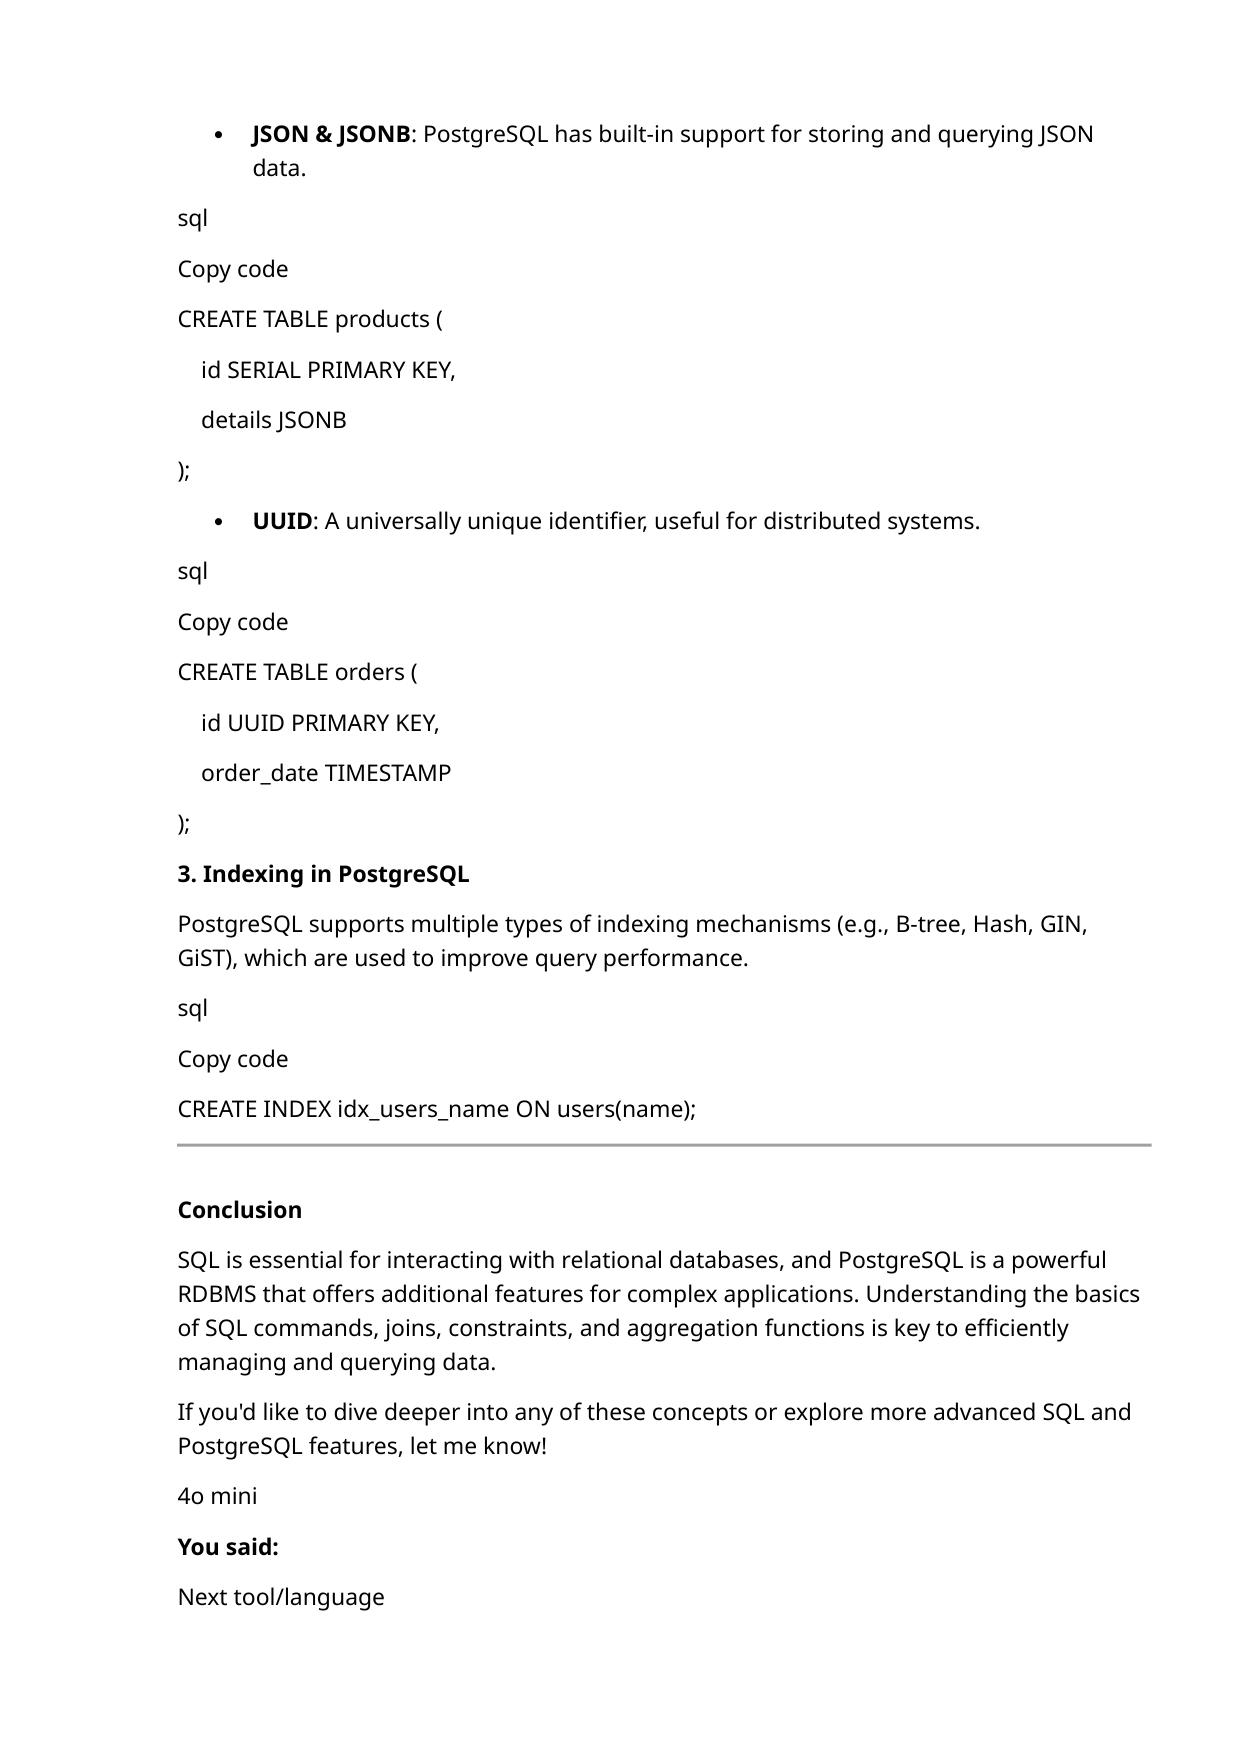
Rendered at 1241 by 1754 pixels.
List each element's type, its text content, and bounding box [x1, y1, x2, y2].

text sql [177, 992, 1152, 1023]
text 3. Indexing in PostgreSQL [177, 858, 1152, 889]
text Copy code [177, 606, 1152, 637]
text 4o mini [177, 1480, 1152, 1511]
list JSON & JSONB: PostgreSQL has built-in support for storing and querying JSON data. [215, 118, 1152, 183]
text Copy code [177, 1043, 1152, 1074]
text id UUID PRIMARY KEY, [177, 706, 1152, 738]
text sql [177, 555, 1152, 586]
text order_date TIMESTAMP [177, 757, 1152, 788]
text Next tool/language [177, 1581, 1152, 1612]
text sql [177, 202, 1152, 233]
text If you'd like to dive deeper into any of these concepts or explore more advanced SQL and PostgreSQL features, let me know! [177, 1396, 1152, 1461]
text PostgreSQL supports multiple types of indexing mechanisms (e.g., B-tree, Hash, GIN, GiST), which are used to improve query performance. [177, 908, 1152, 973]
text Copy code [177, 253, 1152, 284]
text details JSONB [177, 404, 1152, 435]
text SQL is essential for interacting with relational databases, and PostgreSQL is a powerful RDBMS that offers additional features for complex applications. Understanding the basics of SQL commands, joins, constraints, and aggregation functions is key to efficiently managing and querying data. [177, 1244, 1152, 1377]
text CREATE TABLE products ( [177, 303, 1152, 334]
text CREATE TABLE orders ( [177, 656, 1152, 687]
text ); [177, 454, 1152, 486]
list UUID: A universally unique identifier, useful for distributed systems. [215, 505, 1152, 536]
text You said: [177, 1531, 1152, 1562]
text id SERIAL PRIMARY KEY, [177, 353, 1152, 385]
text ); [177, 807, 1152, 838]
text Conclusion [177, 1194, 1152, 1225]
text CREATE INDEX idx_users_name ON users(name); [177, 1093, 1152, 1124]
